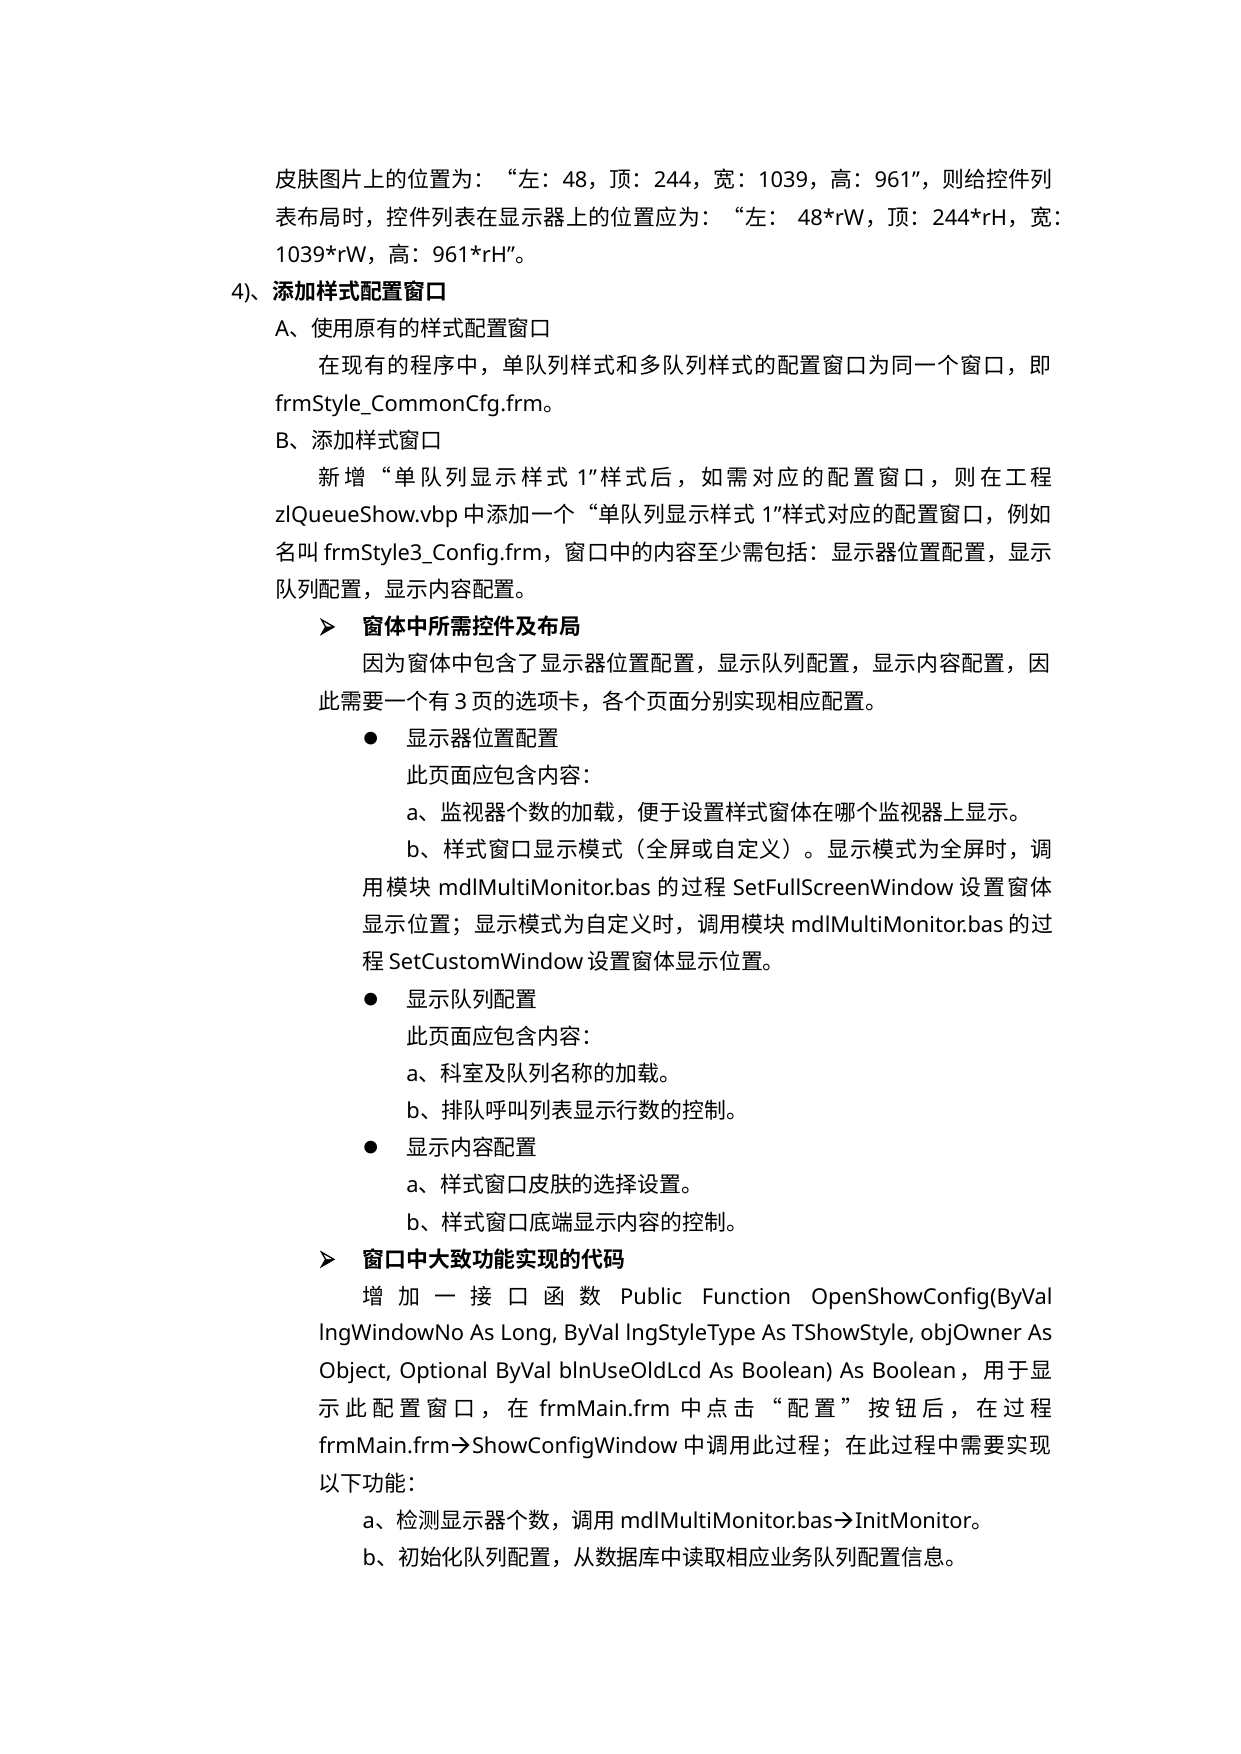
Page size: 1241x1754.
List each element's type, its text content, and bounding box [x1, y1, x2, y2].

list 显示内容配置 [362, 1130, 1053, 1162]
text a、样式窗口皮肤的选择设置。 [406, 1167, 1053, 1199]
list 显示器位置配置 [362, 721, 1053, 753]
text a、科室及队列名称的加载。 [406, 1056, 1053, 1088]
text 因为窗体中包含了显示器位置配置，显示队列配置，显示内容配置，因此需要一个有3页的选项卡，各个页面分别实现相应配置。 [319, 646, 1053, 716]
text 此页面应包含内容： [406, 1018, 1053, 1051]
text B、添加样式窗口 [187, 423, 1053, 455]
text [275, 162, 1053, 269]
text b、初始化队列配置，从数据库中读取相应业务队列配置信息。 [275, 1539, 1053, 1572]
text b、排队呼叫列表显示行数的控制。 [406, 1093, 1053, 1125]
text b、样式窗口底端显示内容的控制。 [406, 1204, 1053, 1237]
text a、检测显示器个数，调用mdlMultiMonitor.basInitMonitor。 [319, 1502, 1053, 1535]
list 窗口中大致功能实现的代码 [319, 1241, 1053, 1274]
text 增加一接口函数Public Function OpenShowConfig(ByVal lngWindowNo As Long, ByVal lngStyleType As TShowStyle, objOwner As Object, Optional ByVal blnUseOldLcd As Boolean) As Boolean，用于显示此配置窗口，在frmMain.frm中点击“配置”按钮后，在过程frmMain.frmShowConfigWindow中调用此过程；在此过程中需要实现以下功能： [319, 1279, 1053, 1498]
text b、样式窗口显示模式（全屏或自定义）。显示模式为全屏时，调用模块mdlMultiMonitor.bas的过程SetFullScreenWindow设置窗体显示位置；显示模式为自定义时，调用模块mdlMultiMonitor.bas的过程SetCustomWindow设置窗体显示位置。 [362, 832, 1053, 976]
text A、使用原有的样式配置窗口 [187, 311, 1053, 343]
text 在现有的程序中，单队列样式和多队列样式的配置窗口为同一个窗口，即frmStyle_CommonCfg.frm。 [275, 348, 1053, 418]
list 显示队列配置 [362, 981, 1053, 1014]
list 此页面应包含内容： [406, 758, 1053, 790]
text 4)、添加样式配置窗口 [187, 274, 1053, 306]
list 窗体中所需控件及布局 [319, 609, 1053, 641]
text a、监视器个数的加载，便于设置样式窗体在哪个监视器上显示。 [362, 795, 1053, 827]
text 新增“单队列显示样式1”样式后，如需对应的配置窗口，则在工程zlQueueShow.vbp中添加一个“单队列显示样式1”样式对应的配置窗口，例如名叫frmStyle3_Config.frm，窗口中的内容至少需包括：显示器位置配置，显示队列配置，显示内容配置。 [275, 460, 1053, 604]
